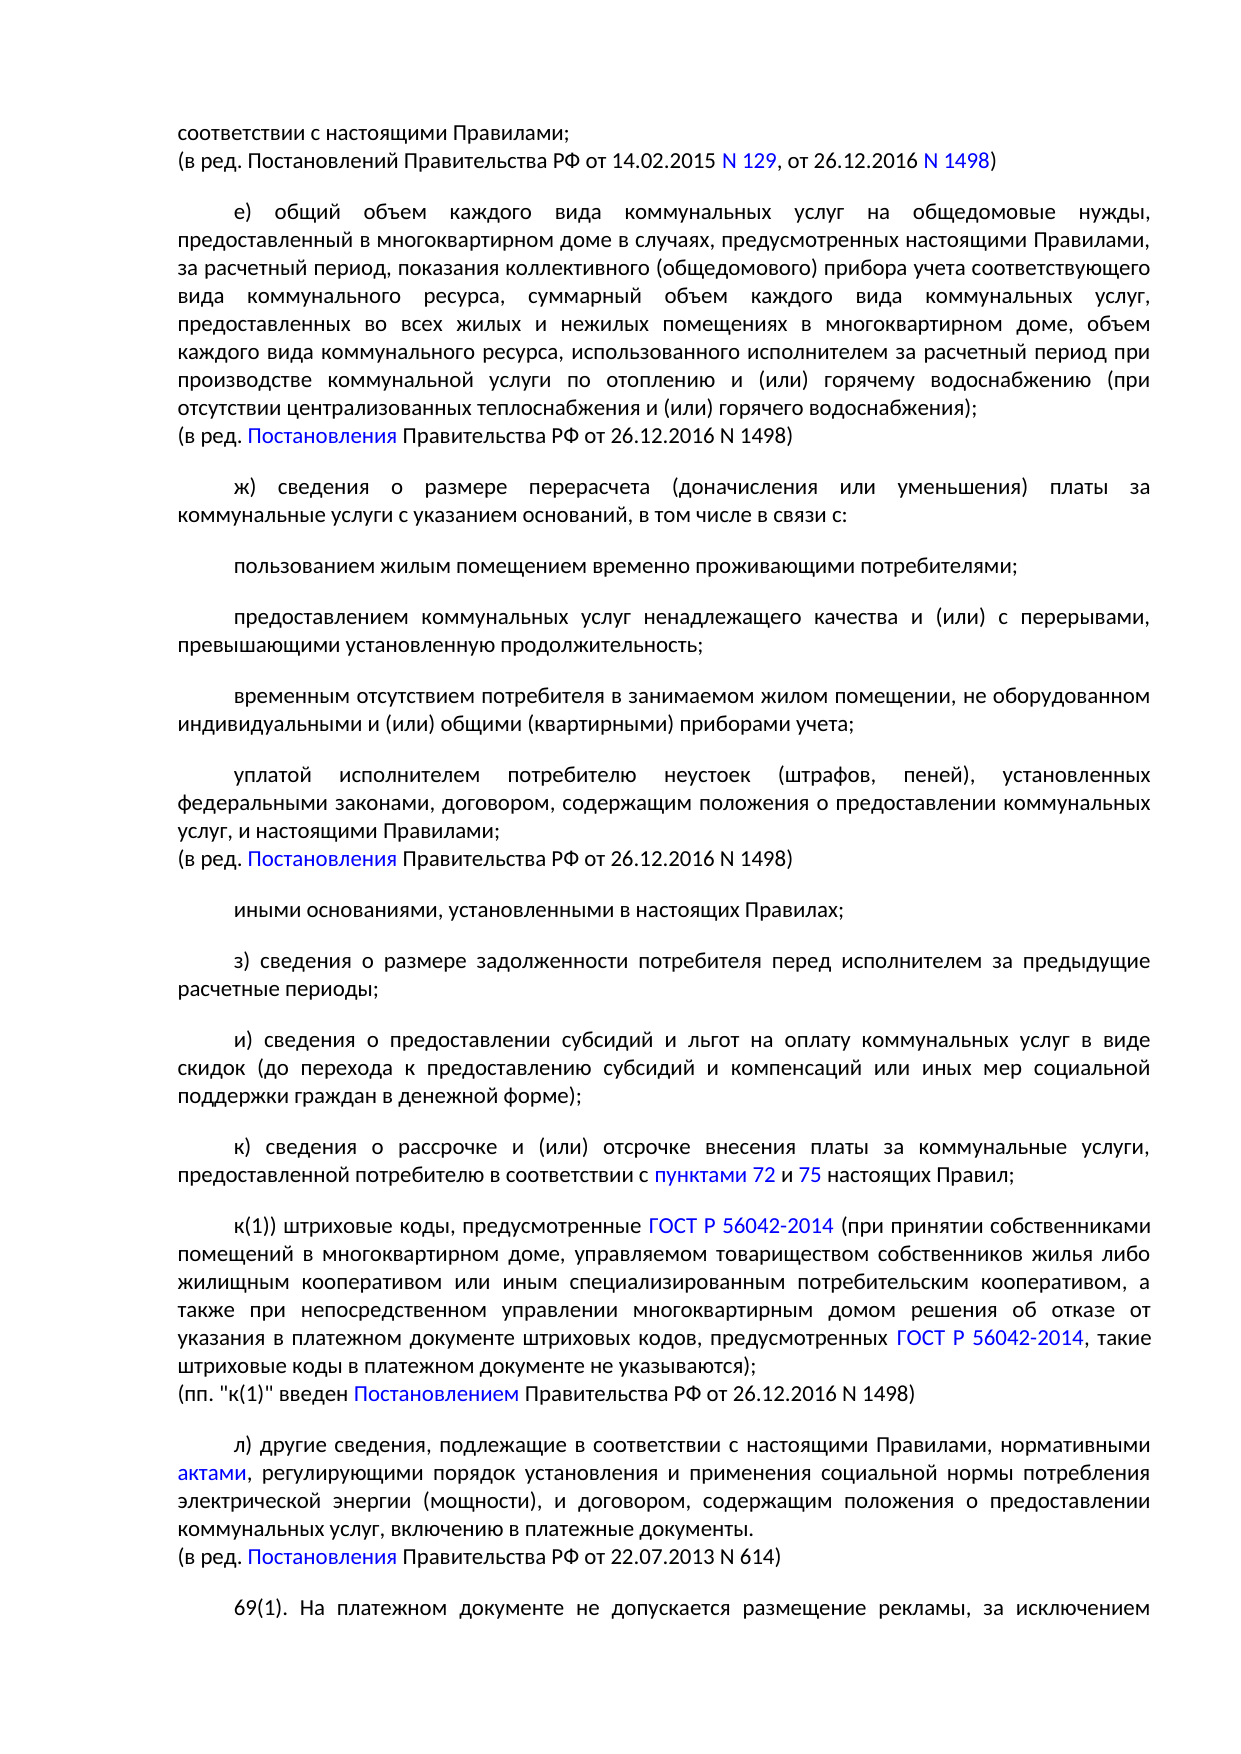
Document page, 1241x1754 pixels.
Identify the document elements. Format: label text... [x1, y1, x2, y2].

text к(1)) штриховые коды, предусмотренные ГОСТ Р 56042-2014 (при принятии собственниками помещений в многоквартирном доме, управляемом товариществом собственников жилья либо жилищным кооперативом или иным специализированным потребительским кооперативом, а также при непосредственном управлении многоквартирным домом решения об отказе от указания в платежном документе штриховых кодов, предусмотренных ГОСТ Р 56042-2014, такие штриховые коды в платежном документе не указываются); [177, 1211, 1152, 1379]
text временным отсутствием потребителя в занимаемом жилом помещении, не оборудованном индивидуальными и (или) общими (квартирными) приборами учета; [177, 681, 1152, 737]
text (в ред. Постановления Правительства РФ от 26.12.2016 N 1498) [177, 421, 1152, 449]
text (в ред. Постановления Правительства РФ от 26.12.2016 N 1498) [177, 844, 1152, 872]
text и) сведения о предоставлении субсидий и льгот на оплату коммунальных услуг в виде скидок (до перехода к предоставлению субсидий и компенсаций или иных мер социальной поддержки граждан в денежной форме); [177, 1025, 1152, 1109]
text к) сведения о рассрочке и (или) отсрочке внесения платы за коммунальные услуги, предоставленной потребителю в соответствии с пунктами 72 и 75 настоящих Правил; [177, 1132, 1152, 1188]
text предоставлением коммунальных услуг ненадлежащего качества и (или) с перерывами, превышающими установленную продолжительность; [177, 602, 1152, 658]
text (пп. "к(1)" введен Постановлением Правительства РФ от 26.12.2016 N 1498) [177, 1379, 1152, 1407]
text л) другие сведения, подлежащие в соответствии с настоящими Правилами, нормативными актами, регулирующими порядок установления и применения социальной нормы потребления электрической энергии (мощности), и договором, содержащим положения о предоставлении коммунальных услуг, включению в платежные документы. [177, 1430, 1152, 1542]
text иными основаниями, установленными в настоящих Правилах; [177, 895, 1152, 923]
text ж) сведения о размере перерасчета (доначисления или уменьшения) платы за коммунальные услуги с указанием оснований, в том числе в связи с: [177, 472, 1152, 528]
text (в ред. Постановления Правительства РФ от 22.07.2013 N 614) [177, 1542, 1152, 1570]
text уплатой исполнителем потребителю неустоек (штрафов, пеней), установленных федеральными законами, договором, содержащим положения о предоставлении коммунальных услуг, и настоящими Правилами; [177, 760, 1152, 844]
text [177, 118, 1152, 146]
text пользованием жилым помещением временно проживающими потребителями; [177, 551, 1152, 579]
text е) общий объем каждого вида коммунальных услуг на общедомовые нужды, предоставленный в многоквартирном доме в случаях, предусмотренных настоящими Правилами, за расчетный период, показания коллективного (общедомового) прибора учета соответствующего вида коммунального ресурса, суммарный объем каждого вида коммунальных услуг, предоставленных во всех жилых и нежилых помещениях в многоквартирном доме, объем каждого вида коммунального ресурса, использованного исполнителем за расчетный период при производстве коммунальной услуги по отоплению и (или) горячему водоснабжению (при отсутствии централизованных теплоснабжения и (или) горячего водоснабжения); [177, 197, 1152, 421]
text з) сведения о размере задолженности потребителя перед исполнителем за предыдущие расчетные периоды; [177, 946, 1152, 1002]
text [177, 1593, 1152, 1621]
text (в ред. Постановлений Правительства РФ от 14.02.2015 N 129, от 26.12.2016 N 1498) [177, 146, 1152, 174]
